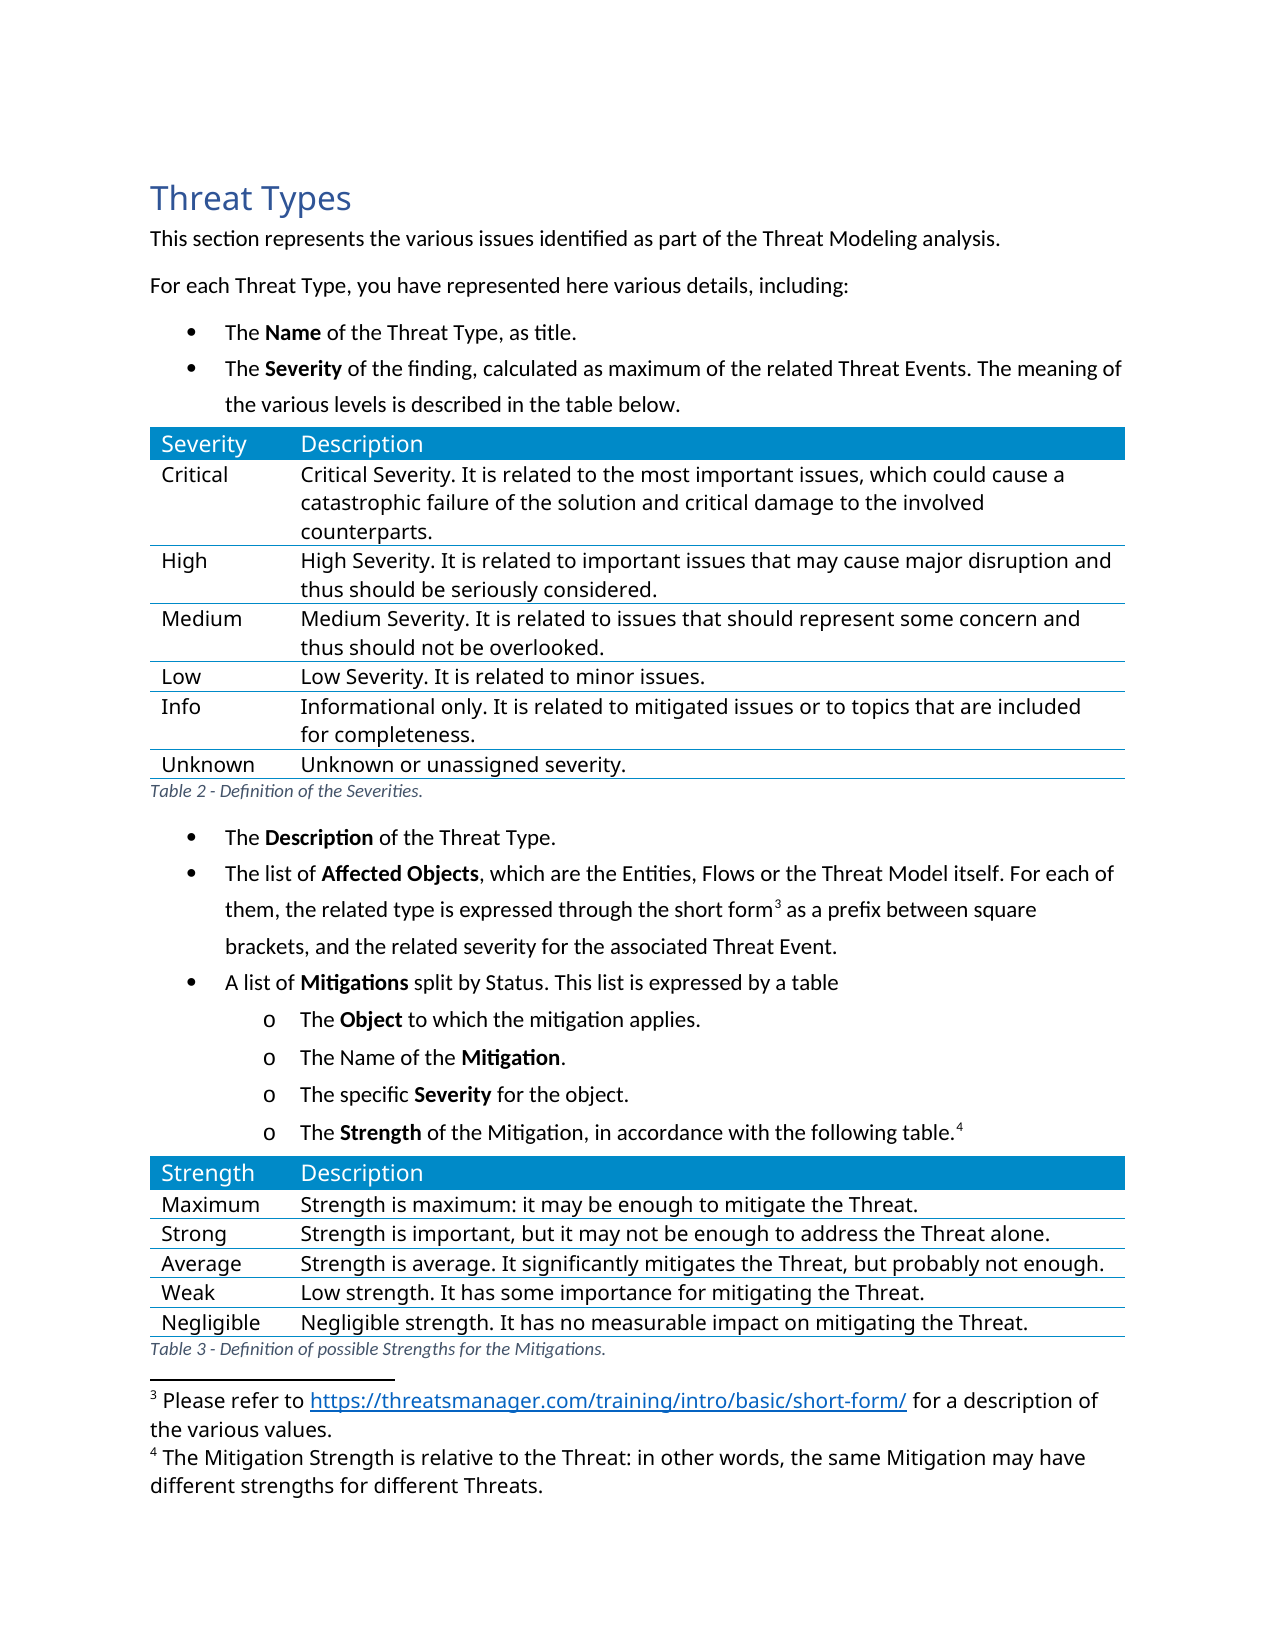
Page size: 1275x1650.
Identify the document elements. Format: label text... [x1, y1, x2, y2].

table_cell Weak [150, 1278, 289, 1307]
table_cell Critical Severity. It is related to the most important issues, which could cause a catastrophic failure of the solution and critical damage to the involved counterparts. [289, 460, 1125, 545]
text Table 2 - Definition of the Severities. [150, 779, 1125, 802]
table_cell Negligible [150, 1308, 289, 1336]
table_cell Average [150, 1249, 289, 1277]
text This section represents the various issues identified as part of the Threat Modeling analysis. [150, 224, 1125, 252]
table_cell Low [150, 662, 289, 691]
table_cell Unknown or unassigned severity. [289, 750, 1125, 778]
table_cell Low strength. It has some importance for mitigating the Threat. [289, 1278, 1125, 1307]
text For each Threat Type, you have represented here various details, including: [150, 271, 1125, 299]
table_cell Strength is maximum: it may be enough to mitigate the Threat. [289, 1190, 1125, 1218]
list The specific Severity for the object. [262, 1081, 1125, 1110]
table_cell Critical [150, 460, 289, 545]
table_cell Medium Severity. It is related to issues that should represent some concern and thus should not be overlooked. [289, 604, 1125, 661]
table_cell Strength is important, but it may not be enough to address the Threat alone. [289, 1219, 1125, 1248]
table_cell Info [150, 692, 289, 749]
list The Description of the Threat Type. [187, 823, 1125, 851]
subtitle Threat Types [150, 175, 1125, 220]
table_header Description [289, 1158, 1125, 1189]
table_header Description [289, 428, 1125, 459]
text Table 3 - Definition of possible Strengths for the Mitigations. [150, 1337, 1125, 1360]
table_cell Unknown [150, 750, 289, 778]
table_cell Strength is average. It significantly mitigates the Threat, but probably not enough. [289, 1249, 1125, 1277]
list The Name of the Mitigation. [262, 1043, 1125, 1072]
list The Object to which the mitigation applies. [262, 1005, 1125, 1034]
list The Severity of the finding, calculated as maximum of the related Threat Events. The meaning of the various levels is described in the table below. [187, 354, 1125, 418]
table_header Severity [150, 428, 289, 459]
table_cell Strong [150, 1219, 289, 1248]
list The list of Affected Objects, which are the Entities, Flows or the Threat Model itself. For each of them, the related type is expressed through the short form as a prefix between square brackets, and the related severity for the associated Threat Event. [187, 859, 1125, 960]
list The Strength of the Mitigation, in accordance with the following table. [262, 1118, 1125, 1148]
table_cell Negligible strength. It has no measurable impact on mitigating the Threat. [289, 1308, 1125, 1336]
table_cell High [150, 546, 289, 603]
table_cell Maximum [150, 1190, 289, 1218]
list A list of Mitigations split by Status. This list is expressed by a table [187, 968, 1125, 996]
list The Name of the Threat Type, as title. [187, 318, 1125, 346]
table_cell Low Severity. It is related to minor issues. [289, 662, 1125, 691]
table_header Strength [150, 1158, 289, 1189]
table_cell Informational only. It is related to mitigated issues or to topics that are included for completeness. [289, 692, 1125, 749]
table_cell High Severity. It is related to important issues that may cause major disruption and thus should be seriously considered. [289, 546, 1125, 603]
table_cell Medium [150, 604, 289, 661]
